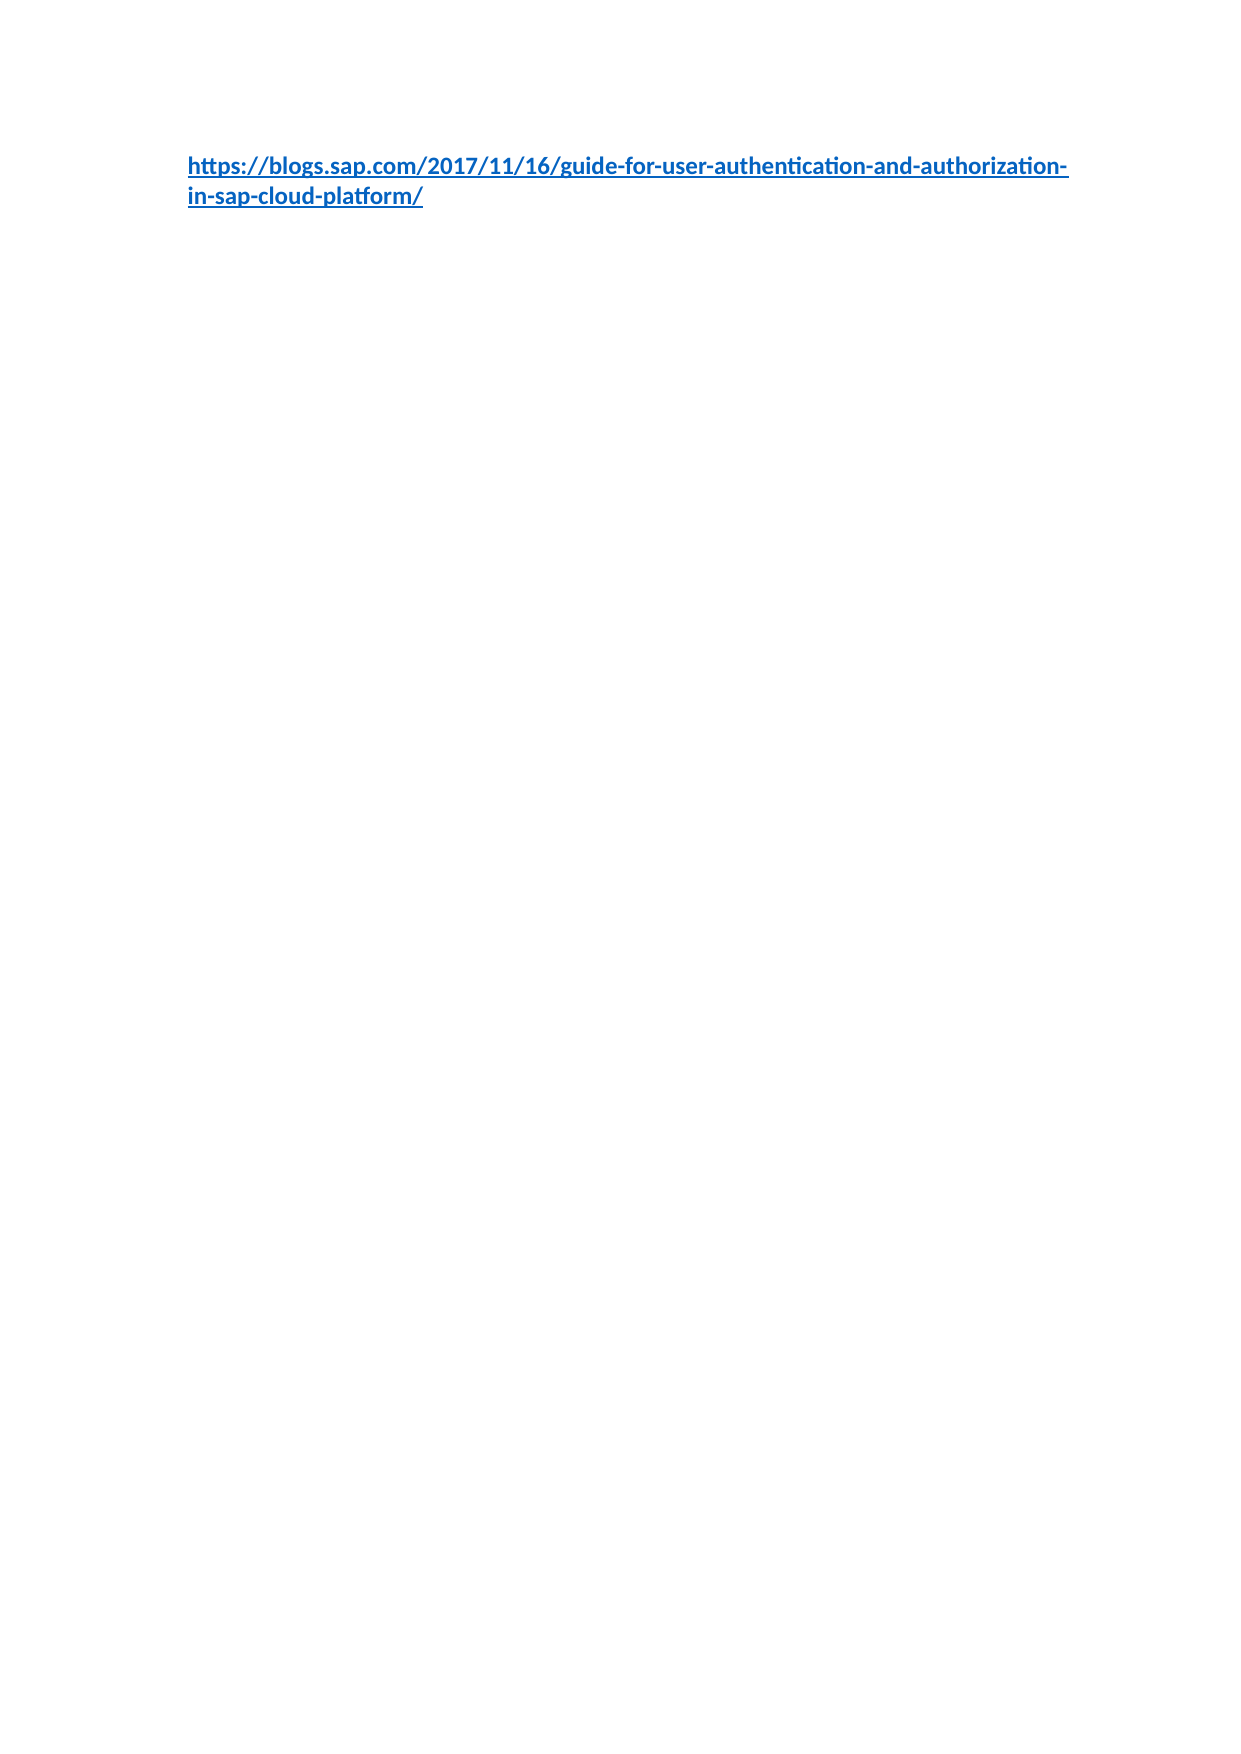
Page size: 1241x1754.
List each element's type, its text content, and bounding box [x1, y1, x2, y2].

text https://blogs.sap.com/2017/11/16/guide-for-user-authentication-and-authorization-in-sap-cloud-platform/ [187, 150, 1090, 211]
